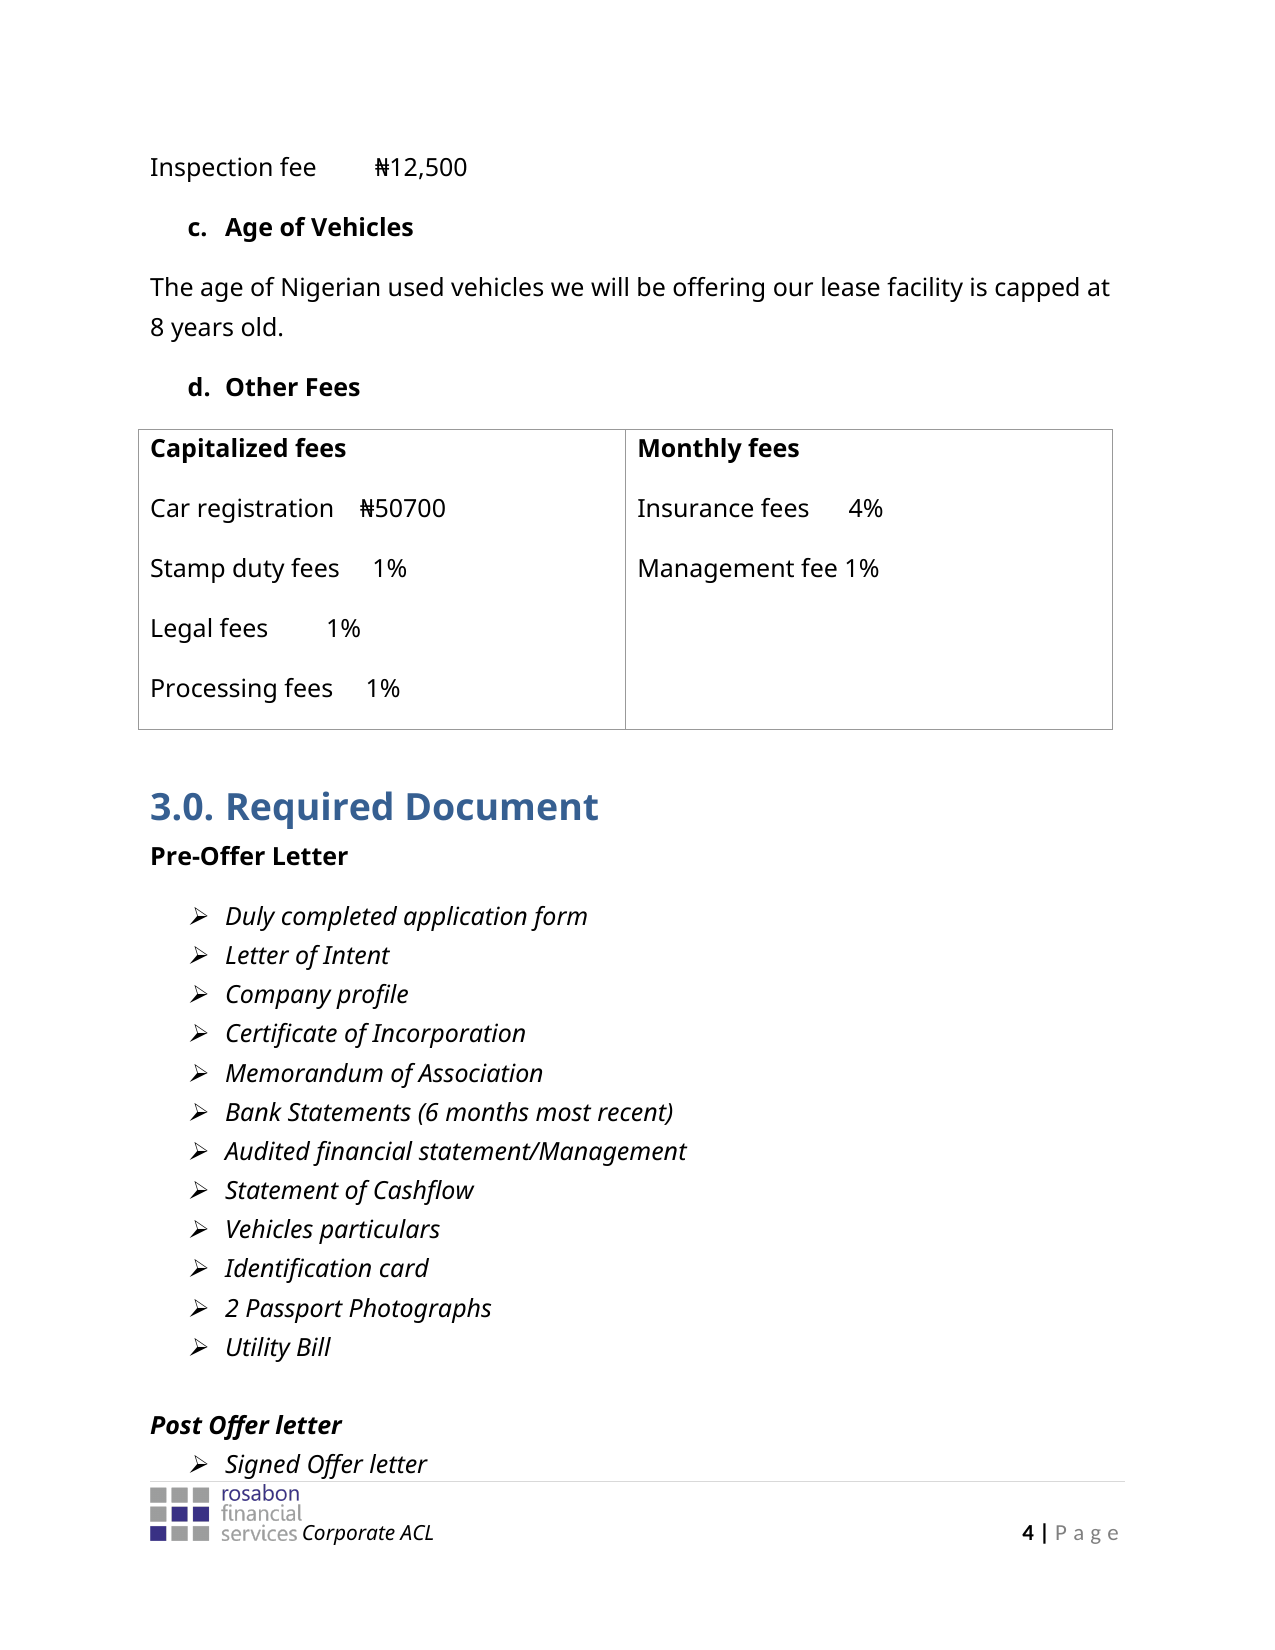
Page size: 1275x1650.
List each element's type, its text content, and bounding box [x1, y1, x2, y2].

list Utility Bill [187, 1329, 1125, 1363]
list Certificate of Incorporation [187, 1016, 1125, 1050]
list Vehicles particulars [187, 1212, 1125, 1246]
text Inspection fee ₦12,500 [150, 150, 1125, 184]
list Other Fees [187, 369, 1125, 403]
list 2 Passport Photographs [187, 1290, 1125, 1324]
list Audited financial statement/Management [187, 1134, 1125, 1168]
text Post Offer letter [150, 1408, 1125, 1442]
list Duly completed application form [187, 899, 1125, 933]
list Memorandum of Association [187, 1055, 1125, 1089]
list Identification card [187, 1251, 1125, 1285]
list Statement of Cashflow [187, 1173, 1125, 1207]
text The age of Nigerian used vehicles we will be offering our lease facility is capped at 8 years old. [150, 270, 1125, 343]
list Letter of Intent [187, 938, 1125, 972]
list Bank Statements (6 months most recent) [187, 1094, 1125, 1128]
table_header Capitalized fees Car registration ₦50700 Stamp duty fees 1% Legal fees 1% Processing fees 1% [139, 430, 625, 729]
picture [150, 1484, 302, 1541]
text Pre-Offer Letter [150, 839, 1125, 873]
subtitle Required Document [150, 780, 1125, 831]
list Age of Vehicles [187, 210, 1125, 244]
list Company profile [187, 977, 1125, 1011]
table_header Monthly fees Insurance fees 4% Management fee 1% [626, 430, 1112, 729]
list Signed Offer letter [187, 1447, 1125, 1481]
